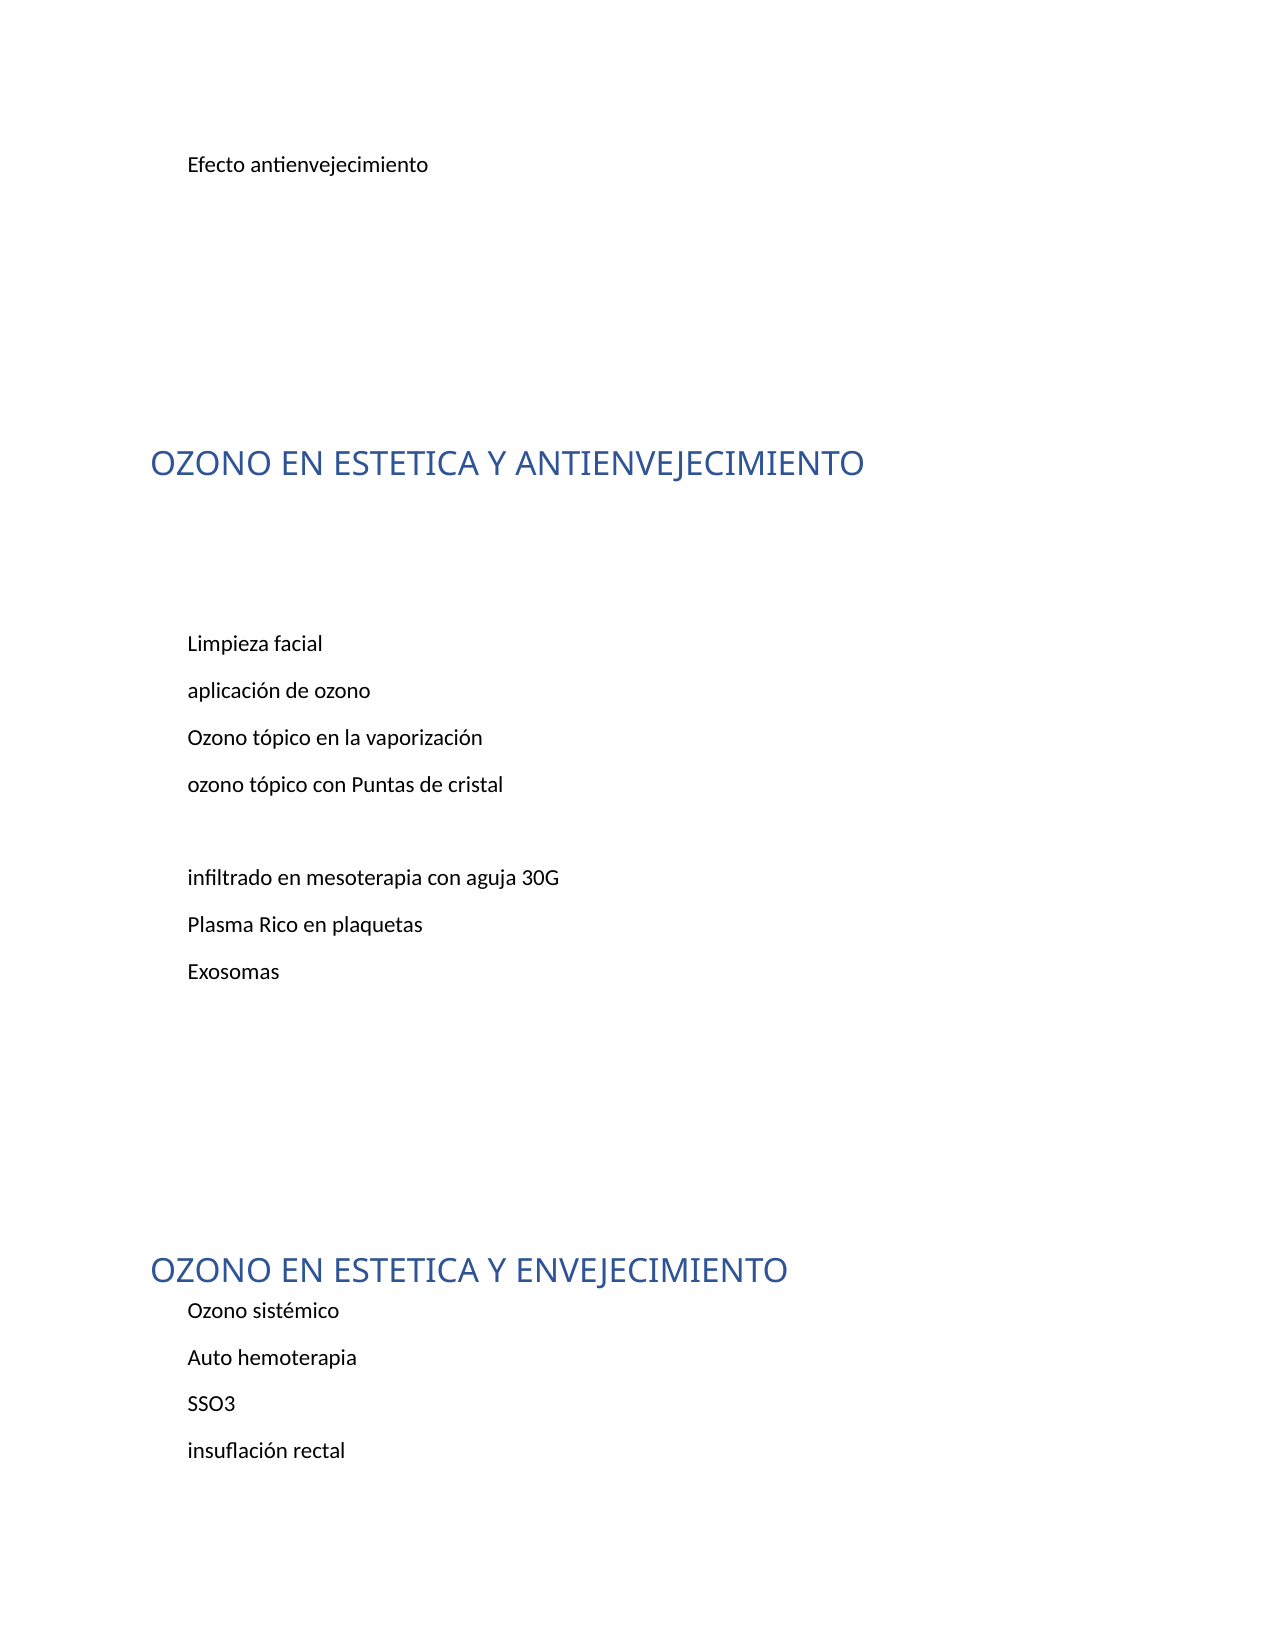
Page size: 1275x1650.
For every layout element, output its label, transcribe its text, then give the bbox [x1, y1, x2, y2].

subtitle OZONO EN ESTETICA Y ANTIENVEJECIMIENTO [150, 439, 1125, 485]
text Auto hemoterapia [187, 1343, 1125, 1371]
text SSO3 [150, 1389, 1125, 1418]
text Efecto antienvejecimiento [187, 150, 1125, 178]
subtitle OZONO EN ESTETICA Y ENVEJECIMIENTO [150, 1247, 1125, 1292]
text Limpieza facial [187, 629, 1125, 657]
text Ozono tópico en la vaporización [187, 723, 1125, 751]
text infiltrado en mesoterapia con aguja 30G [187, 863, 1125, 892]
text aplicación de ozono [187, 676, 1125, 704]
text Exosomas [187, 957, 1125, 985]
text Plasma Rico en plaquetas [187, 910, 1125, 938]
text insuflación rectal [187, 1436, 1125, 1464]
text Ozono sistémico [187, 1296, 1125, 1324]
text ozono tópico con Puntas de cristal [187, 770, 1125, 798]
